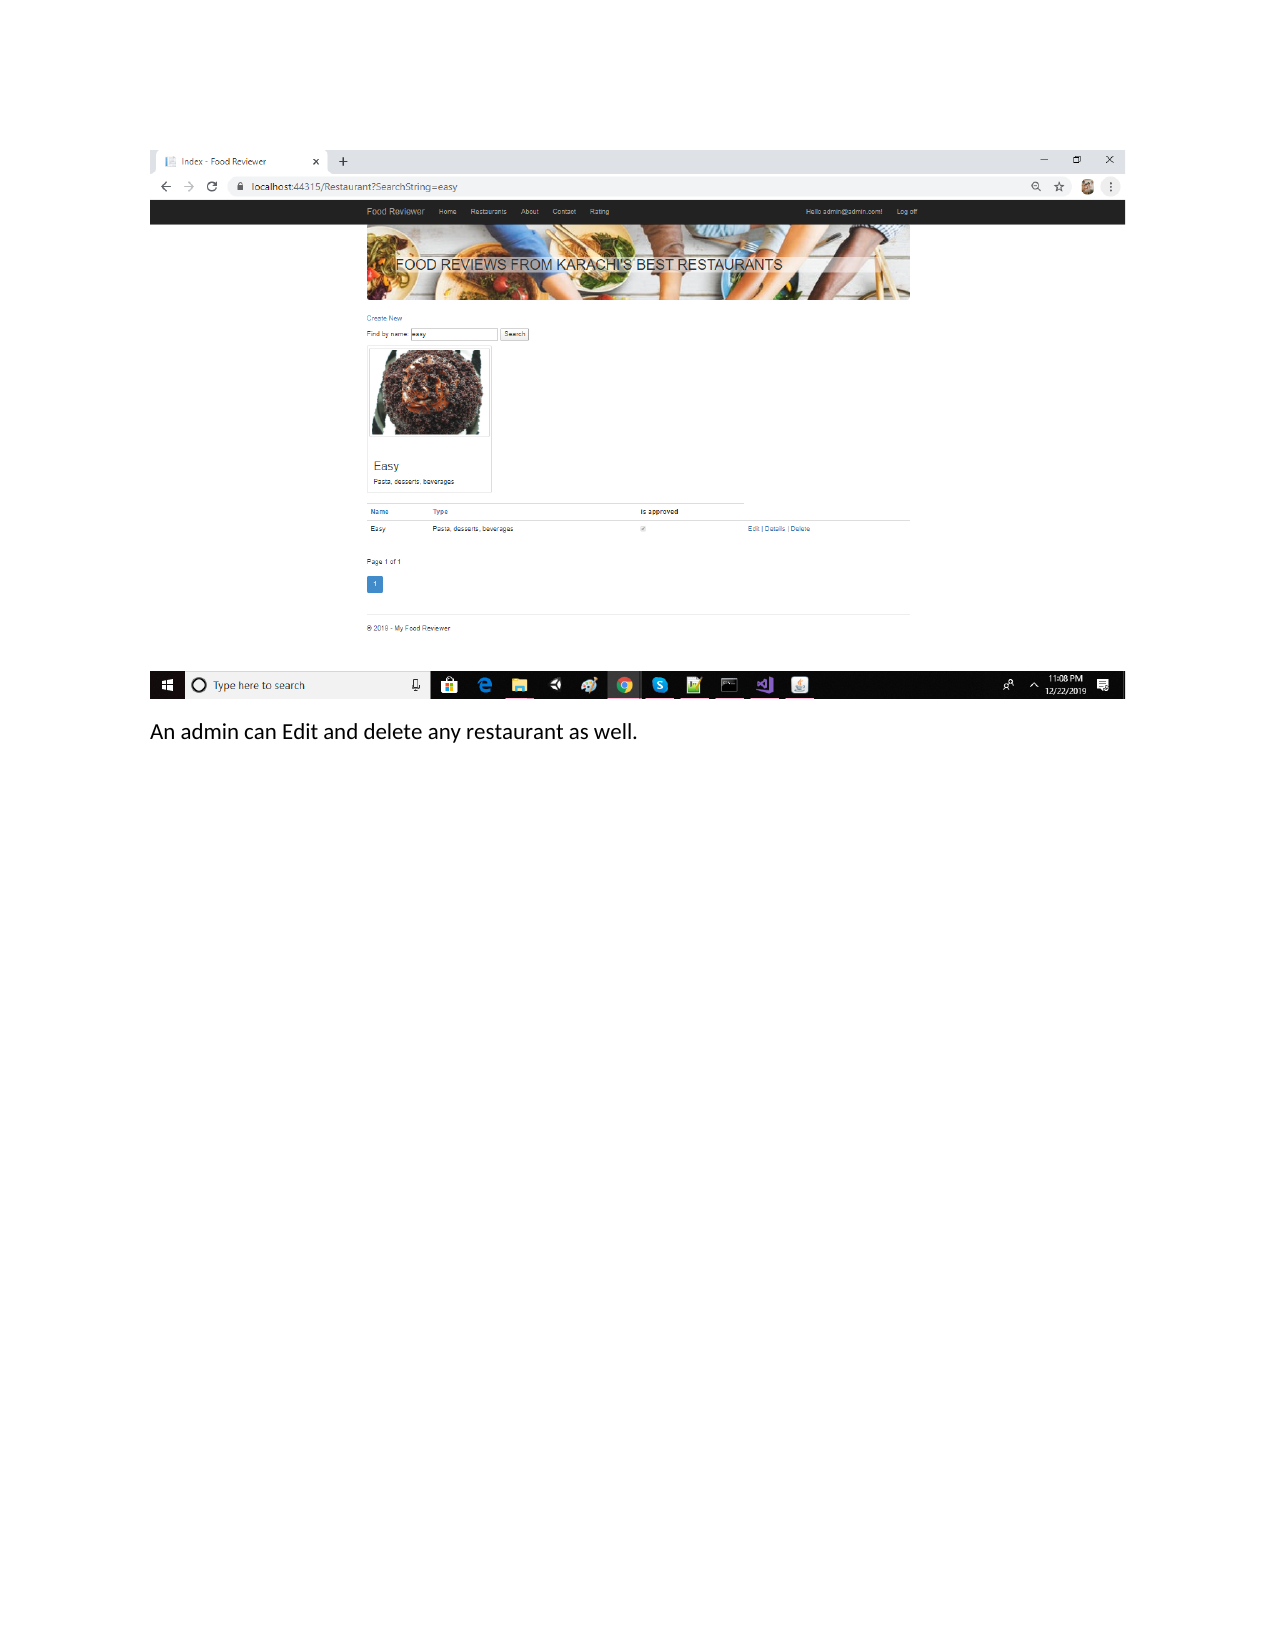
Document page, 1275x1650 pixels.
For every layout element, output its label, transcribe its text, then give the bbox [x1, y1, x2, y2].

picture [150, 150, 1125, 699]
text An admin can Edit and delete any restaurant as well. [150, 717, 1125, 745]
